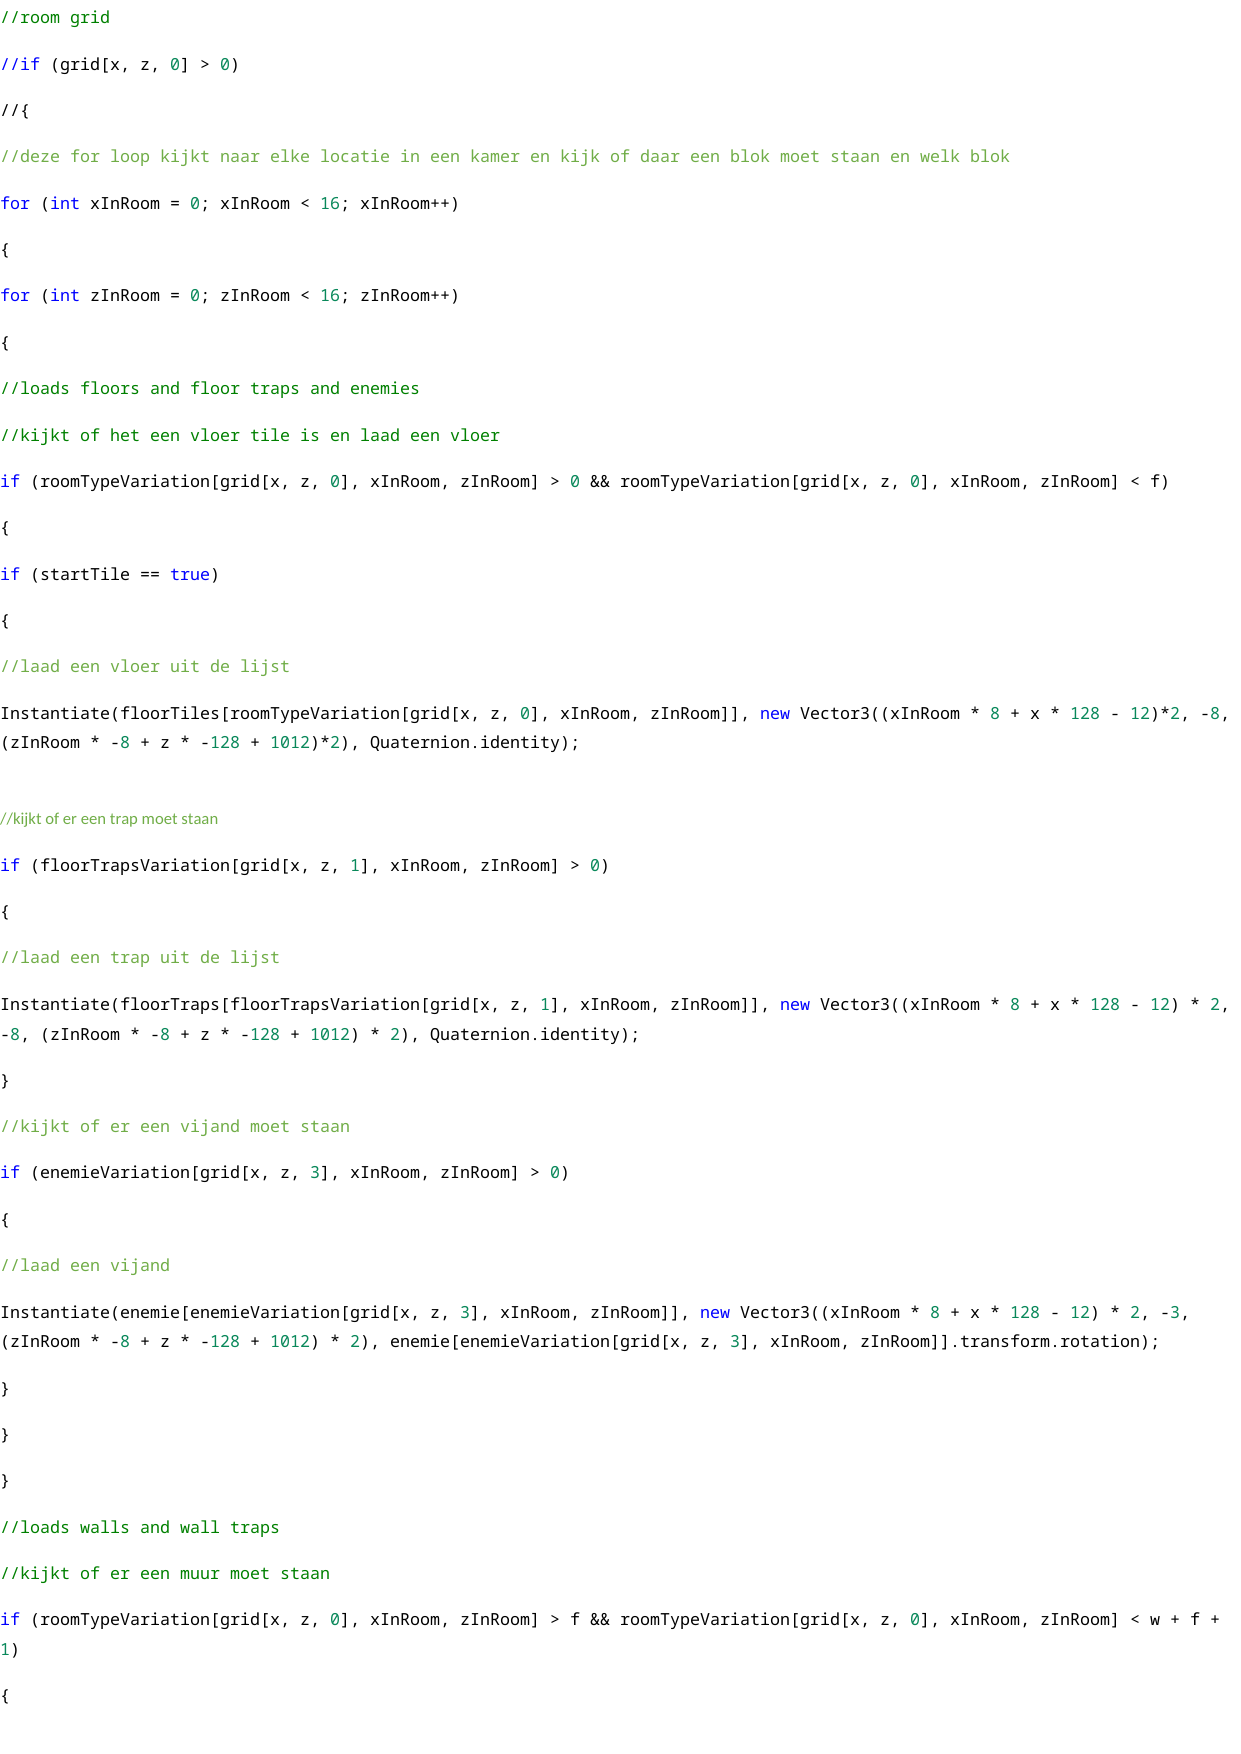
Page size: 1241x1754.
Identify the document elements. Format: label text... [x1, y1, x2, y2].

text //deze for loop kijkt naar elke locatie in een kamer en kijk of daar een blok moet staan en welk blok [0, 139, 1240, 169]
text //kijkt of er een trap moet staan [0, 771, 1240, 831]
text //loads walls and wall traps [0, 1509, 1240, 1539]
text } [0, 1062, 1240, 1092]
text //room grid [0, 0, 1240, 30]
text Instantiate(enemie[enemieVariation[grid[x, z, 3], xInRoom, zInRoom]], new Vector3((xInRoom * 8 + x * 128 - 12) * 2, -3, (zInRoom * -8 + z * -128 + 1012) * 2), enemie[enemieVariation[grid[x, z, 3], xInRoom, zInRoom]].transform.rotation); [0, 1294, 1240, 1354]
text if (enemieVariation[grid[x, z, 3], xInRoom, zInRoom] > 0) [0, 1155, 1240, 1185]
text } [0, 1417, 1240, 1446]
text //{ [0, 93, 1240, 122]
text } [0, 1370, 1240, 1400]
text if (startTile == true) [0, 556, 1240, 586]
text { [0, 232, 1240, 261]
text //if (grid[x, z, 0] > 0) [0, 46, 1240, 76]
text { [0, 603, 1240, 632]
text //kijkt of er een vijand moet staan [0, 1109, 1240, 1138]
text { [0, 894, 1240, 923]
text if (roomTypeVariation[grid[x, z, 0], xInRoom, zInRoom] > 0 && roomTypeVariation[grid[x, z, 0], xInRoom, zInRoom] < f) [0, 463, 1240, 493]
text //laad een trap uit de lijst [0, 940, 1240, 970]
text if (floorTrapsVariation[grid[x, z, 1], xInRoom, zInRoom] > 0) [0, 847, 1240, 877]
text for (int zInRoom = 0; zInRoom < 16; zInRoom++) [0, 278, 1240, 308]
text { [0, 324, 1240, 354]
text //loads floors and floor traps and enemies [0, 371, 1240, 401]
text { [0, 1202, 1240, 1231]
text Instantiate(floorTraps[floorTrapsVariation[grid[x, z, 1], xInRoom, zInRoom]], new Vector3((xInRoom * 8 + x * 128 - 12) * 2, -8, (zInRoom * -8 + z * -128 + 1012) * 2), Quaternion.identity); [0, 986, 1240, 1046]
text { [0, 1678, 1240, 1708]
text } [0, 1463, 1240, 1493]
text //laad een vloer uit de lijst [0, 649, 1240, 679]
text //kijkt of er een muur moet staan [0, 1556, 1240, 1585]
text { [0, 510, 1240, 539]
text //laad een vijand [0, 1248, 1240, 1278]
text for (int xInRoom = 0; xInRoom < 16; xInRoom++) [0, 185, 1240, 215]
text //kijkt of het een vloer tile is en laad een vloer [0, 417, 1240, 447]
text Instantiate(floorTiles[roomTypeVariation[grid[x, z, 0], xInRoom, zInRoom]], new Vector3((xInRoom * 8 + x * 128 - 12)*2, -8, (zInRoom * -8 + z * -128 + 1012)*2), Quaternion.identity); [0, 695, 1240, 755]
text if (roomTypeVariation[grid[x, z, 0], xInRoom, zInRoom] > f && roomTypeVariation[grid[x, z, 0], xInRoom, zInRoom] < w + f + 1) [0, 1602, 1240, 1661]
